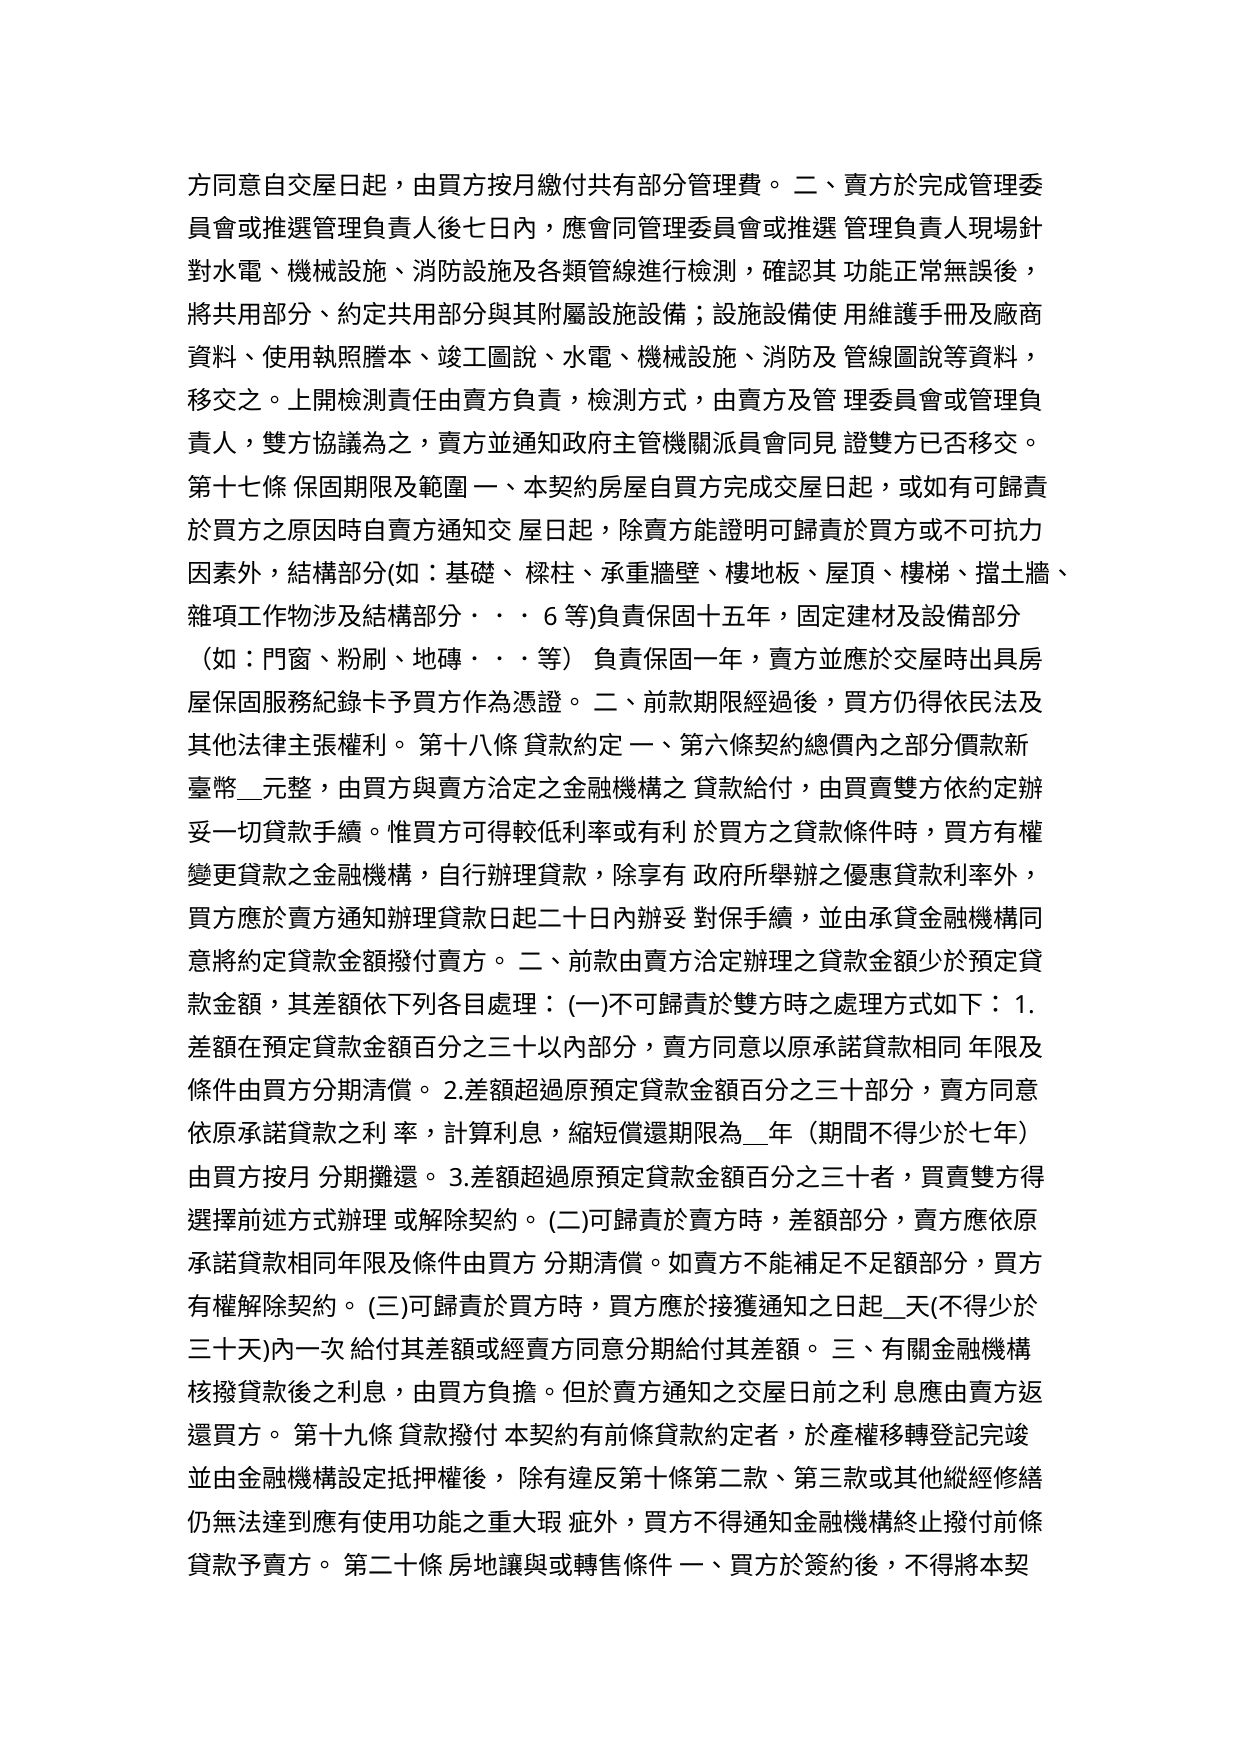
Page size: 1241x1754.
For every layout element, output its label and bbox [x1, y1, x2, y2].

text [187, 164, 1053, 1582]
